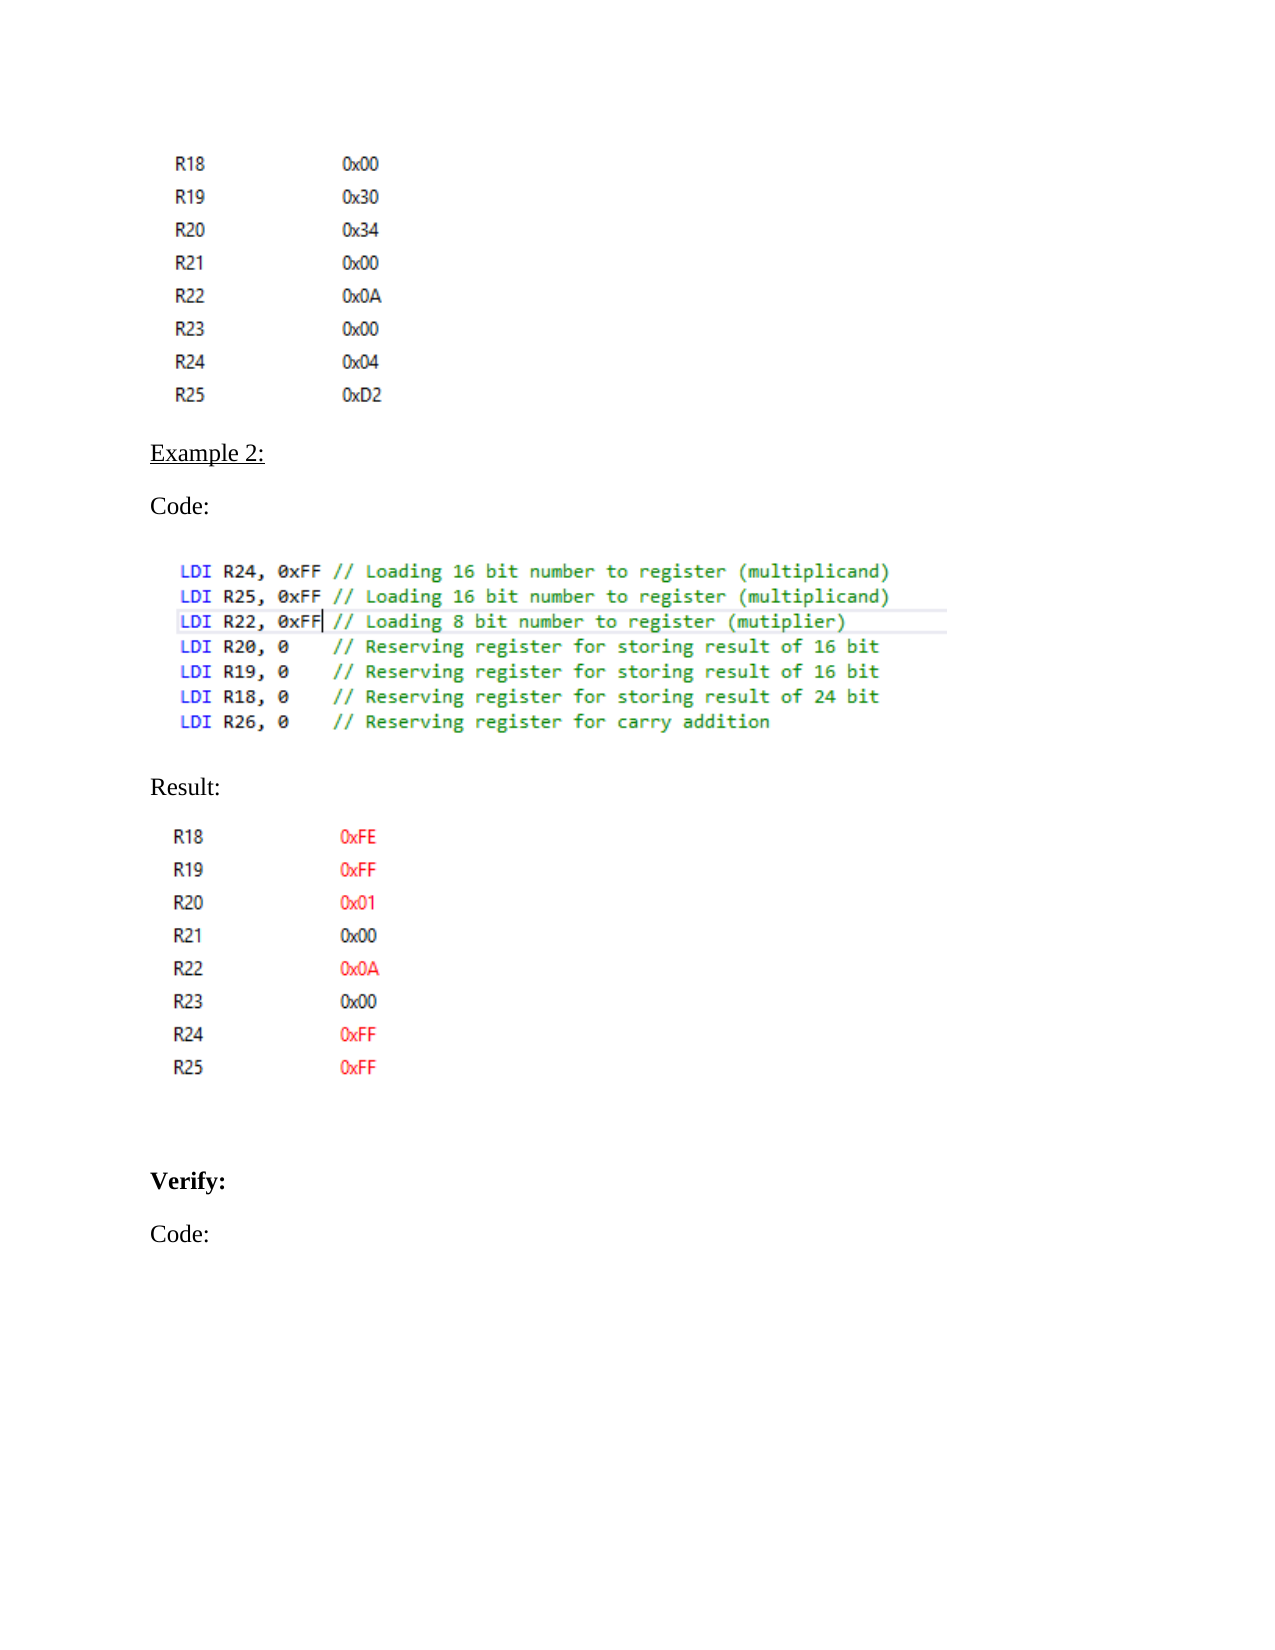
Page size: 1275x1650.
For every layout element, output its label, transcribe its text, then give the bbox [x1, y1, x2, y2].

picture [150, 150, 421, 413]
text Code: [150, 491, 1125, 520]
picture [150, 825, 483, 1087]
text Verify: [150, 1166, 1125, 1194]
text Example 2: [150, 438, 1125, 466]
picture [150, 545, 947, 747]
text Code: [150, 1219, 1125, 1248]
text Result: [150, 772, 1125, 801]
